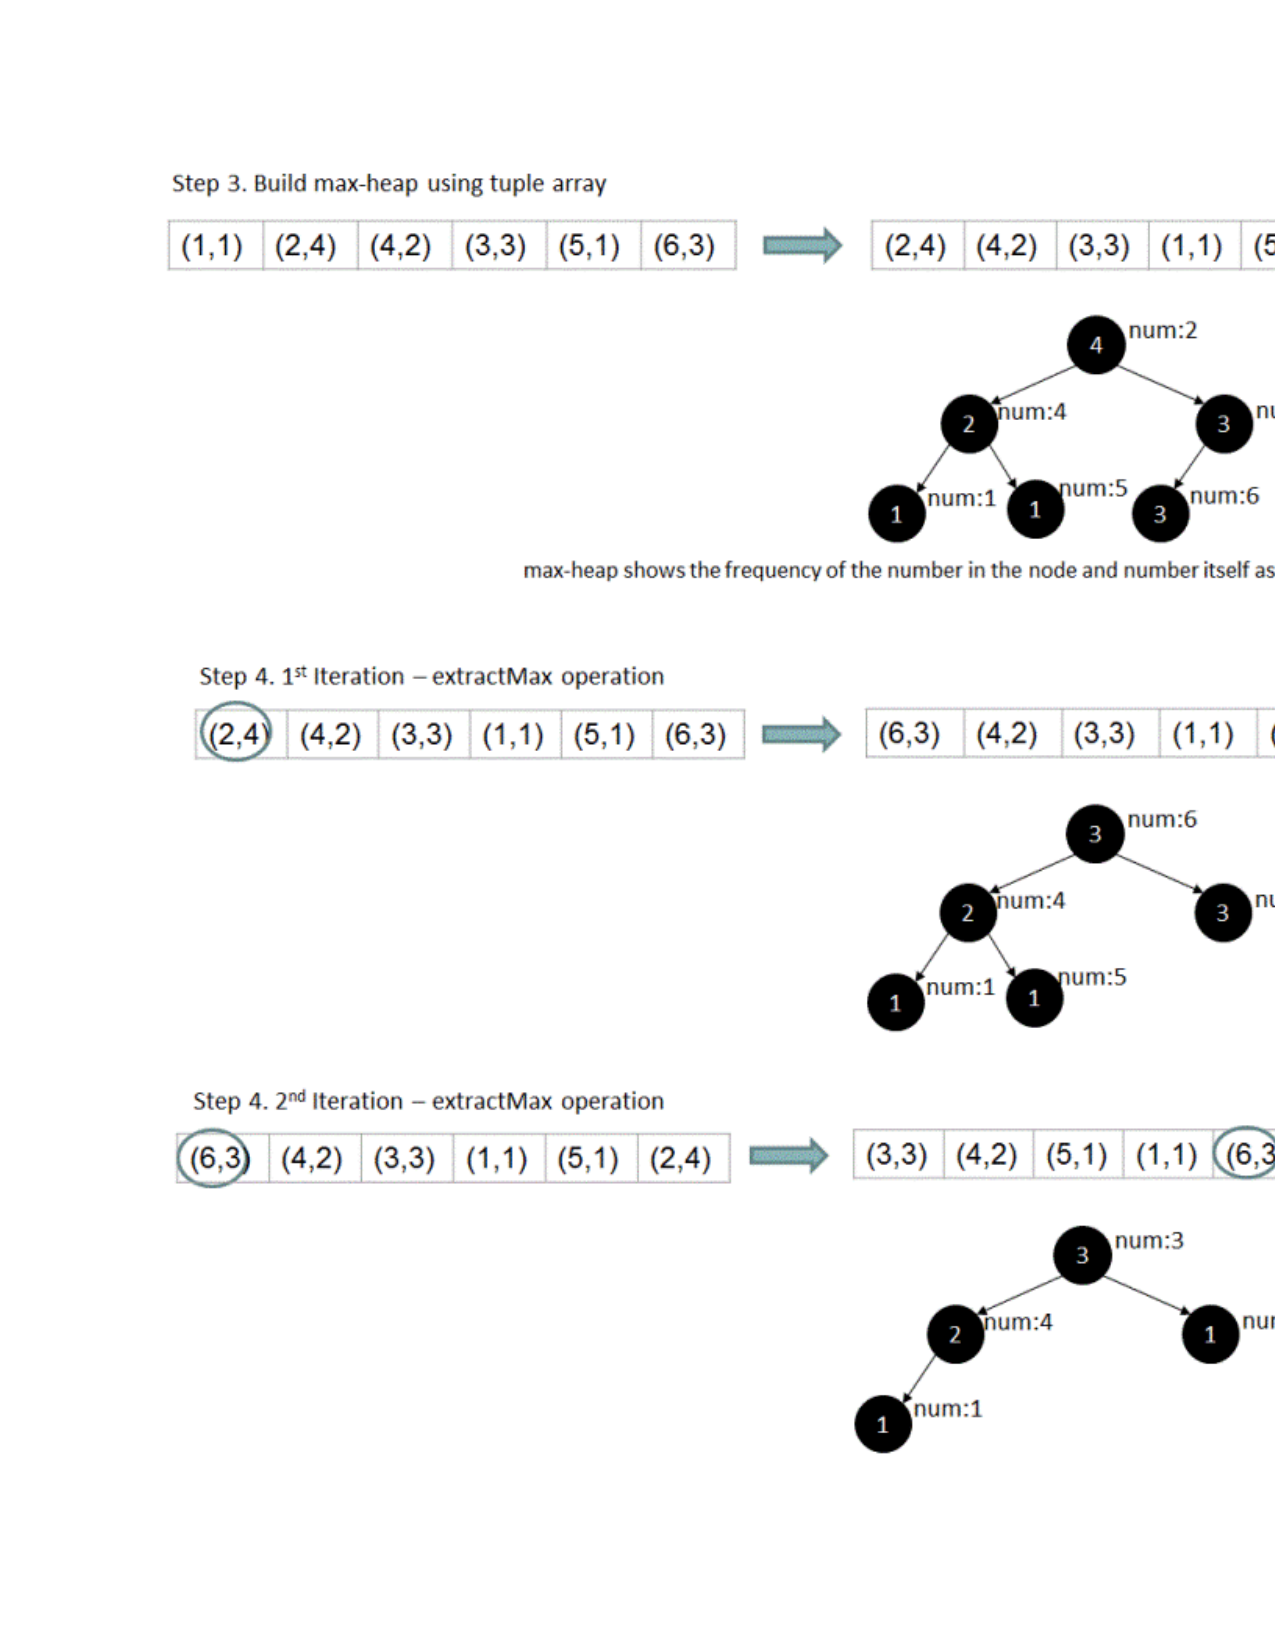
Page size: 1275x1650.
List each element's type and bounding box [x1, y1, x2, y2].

picture [150, 150, 1275, 1477]
